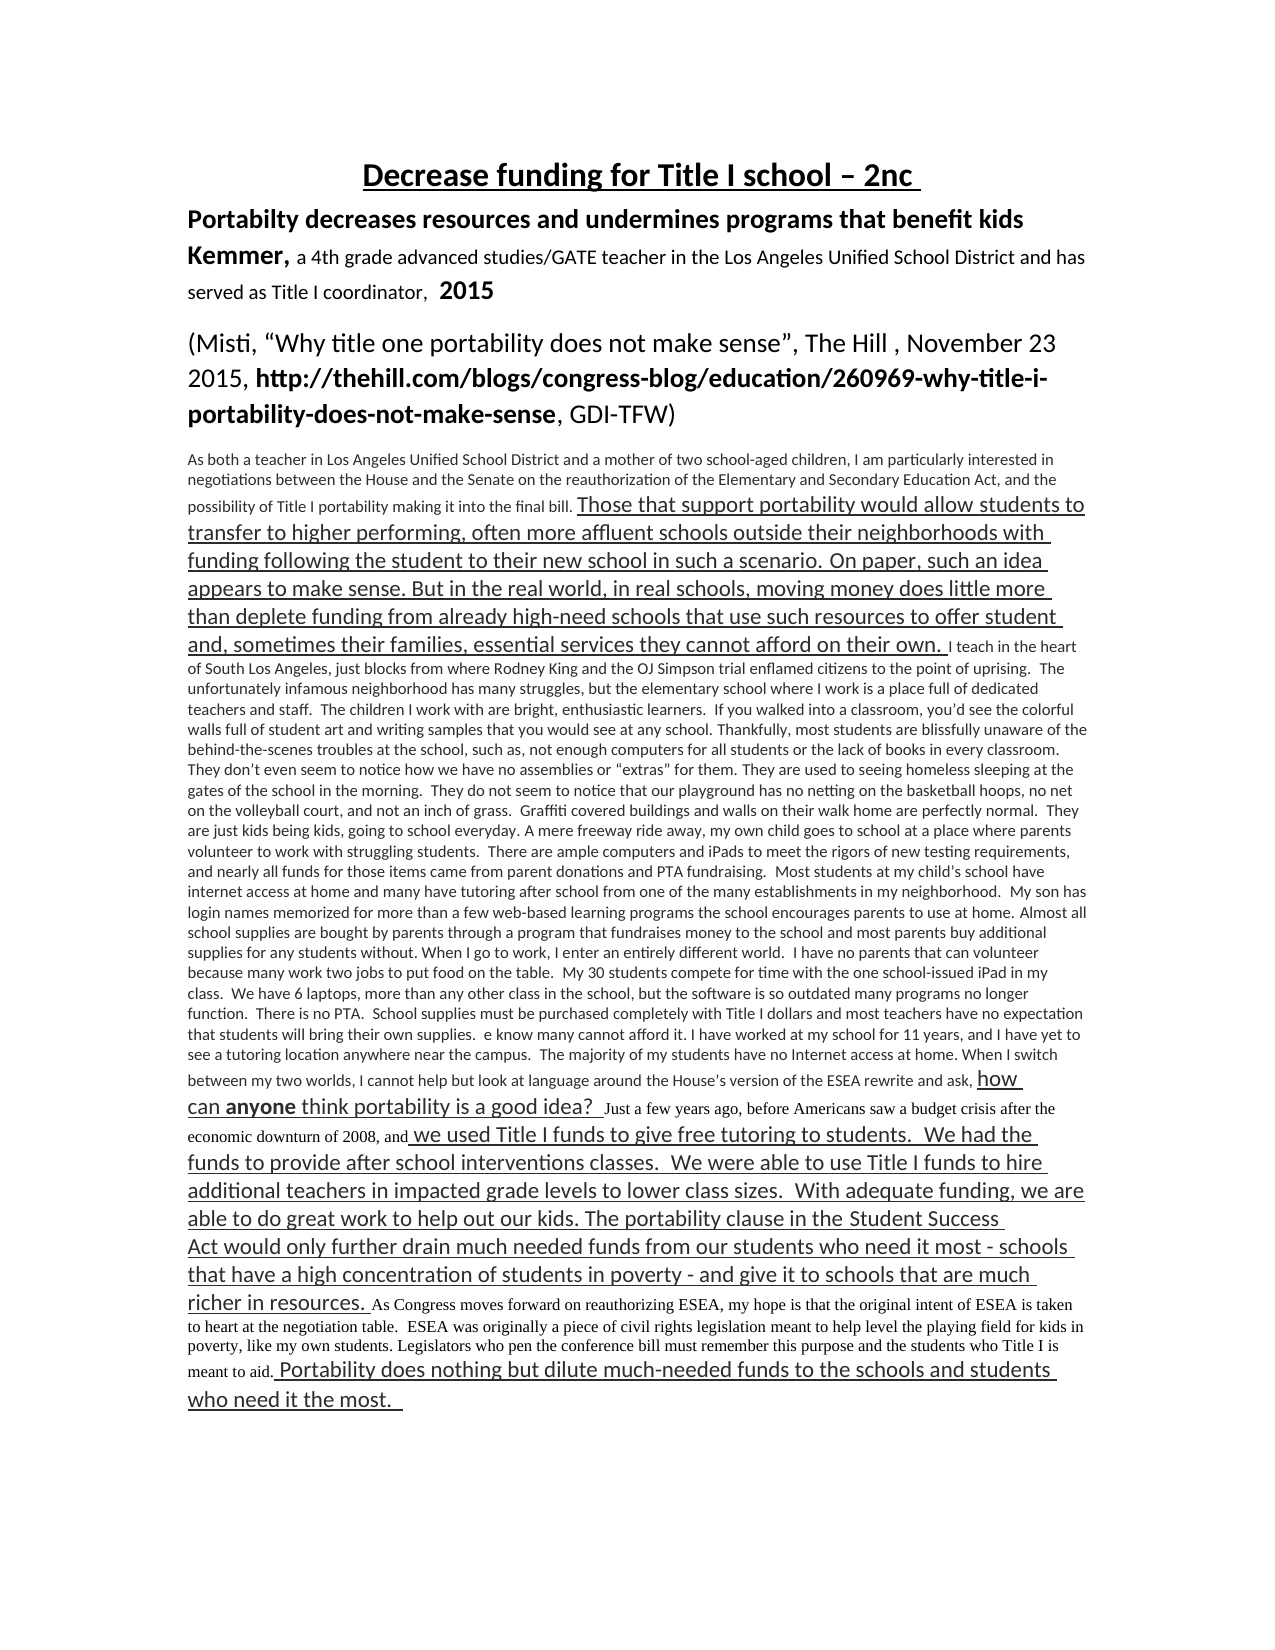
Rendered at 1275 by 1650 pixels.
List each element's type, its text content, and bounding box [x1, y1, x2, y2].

text Kemmer, a 4th grade advanced studies/GATE teacher in the Los Angeles Unified School District and has served as Title I coordinator, 2015 [187, 238, 1087, 307]
text As both a teacher in Los Angeles Unified School District and a mother of two school-aged children, I am particularly interested in negotiations between the House and the Senate on the reauthorization of the Elementary and Secondary Education Act, and the possibility of Title I portability making it into the final bill. Those that support portability would allow students to transfer to higher performing, often more affluent schools outside their neighborhoods with funding following the student to their new school in such a scenario. On paper, such an idea appears to make sense. But in the real world, in real schools, moving money does little more than deplete funding from already high-need schools that use such resources to offer student and, sometimes their families, essential services they cannot afford on their own. I teach in the heart of South Los Angeles, just blocks from where Rodney King and the OJ Simpson trial enflamed citizens to the point of uprising. The unfortunately infamous neighborhood has many struggles, but the elementary school where I work is a place full of dedicated teachers and staff. The children I work with are bright, enthusiastic learners. If you walked into a classroom, you’d see the colorful walls full of student art and writing samples that you would see at any school. Thankfully, most students are blissfully unaware of the behind-the-scenes troubles at the school, such as, not enough computers for all students or the lack of books in every classroom. They don’t even seem to notice how we have no assemblies or “extras” for them. They are used to seeing homeless sleeping at the gates of the school in the morning. They do not seem to notice that our playground has no netting on the basketball hoops, no net on the volleyball court, and not an inch of grass. Graffiti covered buildings and walls on their walk home are perfectly normal. They are just kids being kids, going to school everyday. A mere freeway ride away, my own child goes to school at a place where parents volunteer to work with struggling students. There are ample computers and iPads to meet the rigors of new testing requirements, and nearly all funds for those items came from parent donations and PTA fundraising. Most students at my child’s school have internet access at home and many have tutoring after school from one of the many establishments in my neighborhood. My son has login names memorized for more than a few web-based learning programs the school encourages parents to use at home. Almost all school supplies are bought by parents through a program that fundraises money to the school and most parents buy additional supplies for any students without. When I go to work, I enter an entirely different world. I have no parents that can volunteer because many work two jobs to put food on the table. My 30 students compete for time with the one school-issued iPad in my class. We have 6 laptops, more than any other class in the school, but the software is so outdated many programs no longer function. There is no PTA. School supplies must be purchased completely with Title I dollars and most teachers have no expectation that students will bring their own supplies. e know many cannot afford it. I have worked at my school for 11 years, and I have yet to see a tutoring location anywhere near the campus. The majority of my students have no Internet access at home. When I switch between my two worlds, I cannot help but look at language around the House’s version of the ESEA rewrite and ask, how can anyone think portability is a good idea? Just a few years ago, before Americans saw a budget crisis after the economic downturn of 2008, and we used Title I funds to give free tutoring to students. We had the funds to provide after school interventions classes. We were able to use Title I funds to hire additional teachers in impacted grade levels to lower class sizes. With adequate funding, we are able to do great work to help out our kids. The portability clause in the Student Success Act would only further drain much needed funds from our students who need it most - schools that have a high concentration of students in poverty - and give it to schools that are much richer in resources. As Congress moves forward on reauthorizing ESEA, my hope is that the original intent of ESEA is taken to heart at the negotiation table. ESEA was originally a piece of civil rights legislation meant to help level the playing field for kids in poverty, like my own students. Legislators who pen the conference bill must remember this purpose and the students who Title I is meant to aid. Portability does nothing but dilute much-needed funds to the schools and students who need it the most. [187, 449, 1087, 1414]
subtitle Decrease funding for Title I school – 2nc [187, 154, 1087, 195]
text (Misti, “Why title one portability does not make sense”, The Hill , November 23 2015, http://thehill.com/blogs/congress-blog/education/260969-why-title-i-portability-does-not-make-sense, GDI-TFW) [187, 326, 1087, 430]
subtitle Portabilty decreases resources and undermines programs that benefit kids [187, 202, 1087, 235]
